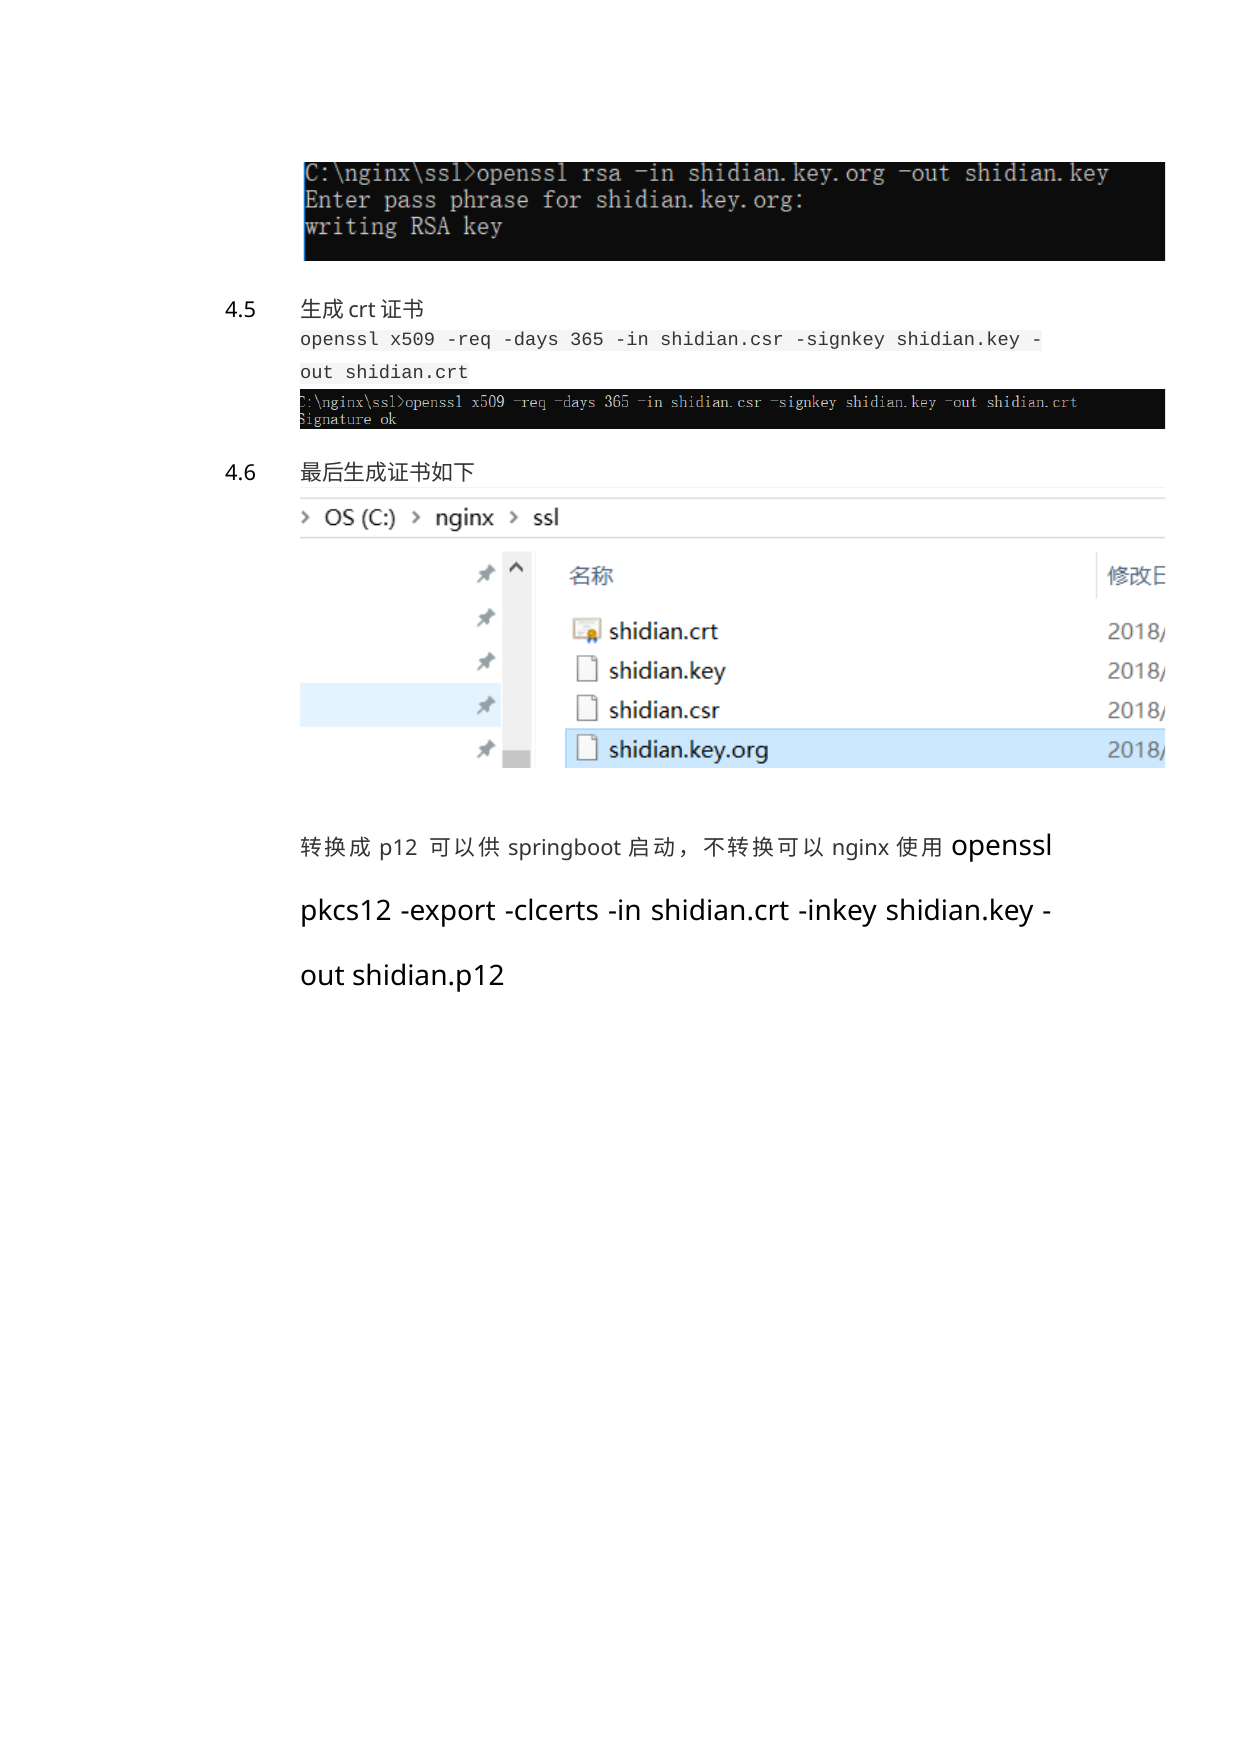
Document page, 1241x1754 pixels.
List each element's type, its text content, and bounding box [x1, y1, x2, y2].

picture [300, 487, 1166, 768]
picture [300, 389, 1166, 429]
list 转换成p12 可以供springboot启动，不转换可以nginx使用openssl pkcs12 -export -clcerts -in shidian.crt -inkey shidian.key -out shidian.p12 [300, 812, 1053, 890]
picture [300, 162, 1166, 261]
list 最后生成证书如下 [225, 454, 1053, 487]
list 生成crt证书 [225, 292, 1053, 324]
list openssl x509 -req -days 365 -in shidian.csr -signkey shidian.key -out shidian.crt [300, 324, 1053, 389]
list 转换成p12 可以供springboot启动，不转换可以nginx使用openssl pkcs12 -export -clcerts -in shidian.crt -inkey shidian.key -out shidian.p12 [300, 929, 1053, 1007]
